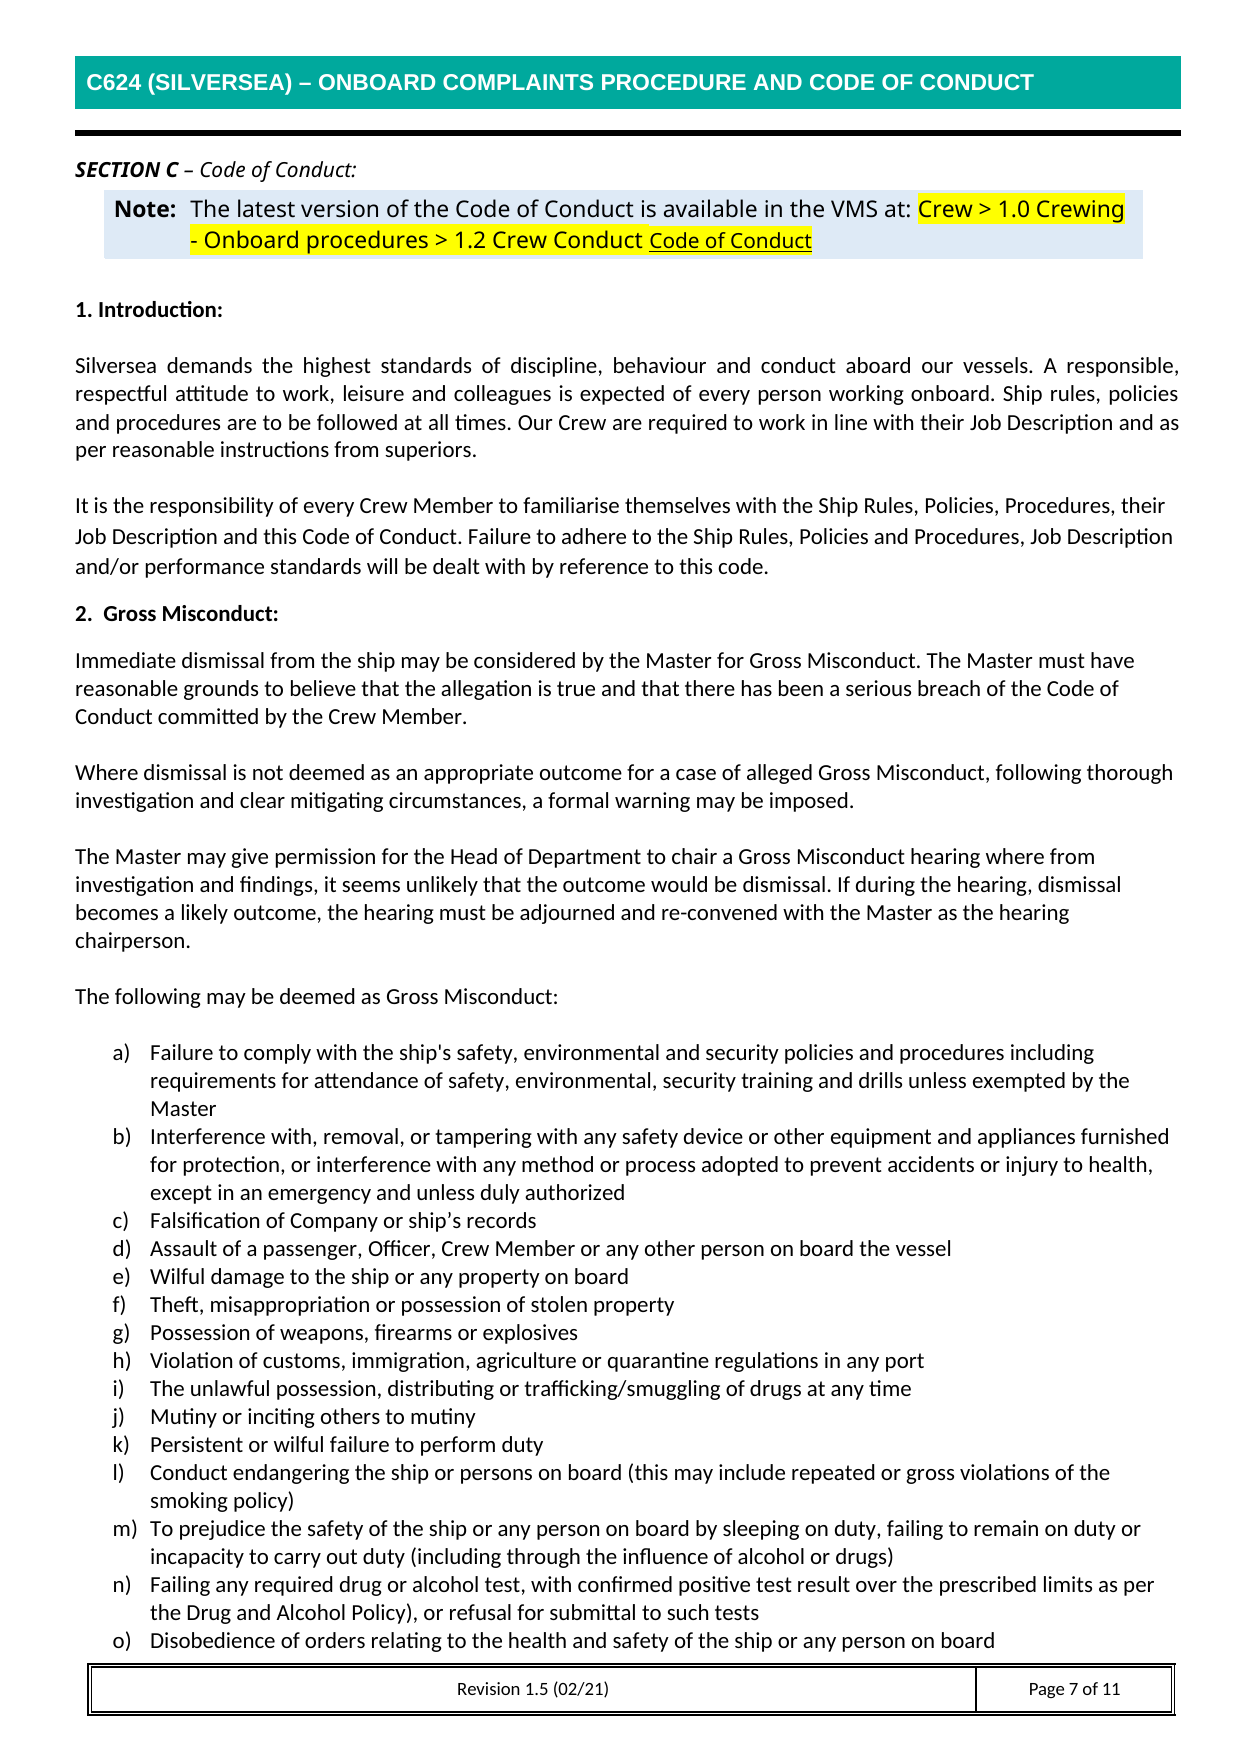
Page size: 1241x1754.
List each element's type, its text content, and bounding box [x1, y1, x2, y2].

list Possession of weapons, firearms or explosives [112, 1318, 1181, 1346]
text The following may be deemed as Gross Misconduct: [75, 982, 1181, 1010]
text SECTION C – Code of Conduct: [75, 156, 1181, 184]
list Mutiny or inciting others to mutiny [112, 1402, 1181, 1430]
text It is the responsibility of every Crew Member to familiarise themselves with the Ship Rules, Policies, Procedures, their Job Description and this Code of Conduct. Failure to adhere to the Ship Rules, Policies and Procedures, Job Description and/or performance standards will be dealt with by reference to this code. [75, 492, 1181, 580]
list Persistent or wilful failure to perform duty [112, 1430, 1181, 1458]
list Interference with, removal, or tampering with any safety device or other equipment and appliances furnished for protection, or interference with any method or process adopted to prevent accidents or injury to health, except in an emergency and unless duly authorized [112, 1122, 1181, 1206]
text 2. Gross Misconduct: [75, 599, 1181, 627]
text The Master may give permission for the Head of Department to chair a Gross Misconduct hearing where from investigation and findings, it seems unlikely that the outcome would be dismissal. If during the hearing, dismissal becomes a likely outcome, the hearing must be adjourned and re-convened with the Master as the hearing chairperson. [75, 842, 1181, 954]
list Wilful damage to the ship or any property on board [112, 1262, 1181, 1290]
list Violation of customs, immigration, agriculture or quarantine regulations in any port [112, 1346, 1181, 1374]
text Where dismissal is not deemed as an appropriate outcome for a case of alleged Gross Misconduct, following thorough investigation and clear mitigating circumstances, a formal warning may be imposed. [75, 758, 1181, 814]
list Conduct endangering the ship or persons on board (this may include repeated or gross violations of the smoking policy) [112, 1458, 1181, 1514]
list Failure to comply with the ship's safety, environmental and security policies and procedures including requirements for attendance of safety, environmental, security training and drills unless exempted by the Master [112, 1038, 1181, 1122]
text 1. Introduction: [75, 296, 1181, 323]
text Note: The latest version of the Code of Conduct is available in the VMS at: Crew > 1.0 Crewing - Onboard procedures > 1.2 Crew Conduct Code of Conduct [106, 191, 1142, 258]
list To prejudice the safety of the ship or any person on board by sleeping on duty, failing to remain on duty or incapacity to carry out duty (including through the influence of alcohol or drugs) [112, 1514, 1181, 1571]
list Failing any required drug or alcohol test, with confirmed positive test result over the prescribed limits as per the Drug and Alcohol Policy), or refusal for submittal to such tests [112, 1571, 1181, 1627]
list The unlawful possession, distributing or trafficking/smuggling of drugs at any time [112, 1374, 1181, 1402]
text Immediate dismissal from the ship may be considered by the Master for Gross Misconduct. The Master must have reasonable grounds to believe that the allegation is true and that there has been a serious breach of the Code of Conduct committed by the Crew Member. [75, 646, 1181, 730]
list Assault of a passenger, Officer, Crew Member or any other person on board the vessel [112, 1234, 1181, 1262]
text Silversea demands the highest standards of discipline, behaviour and conduct aboard our vessels. A responsible, respectful attitude to work, leisure and colleagues is expected of every person working onboard. Ship rules, policies and procedures are to be followed at all times. Our Crew are required to work in line with their Job Description and as per reasonable instructions from superiors. [75, 352, 1181, 464]
list Disobedience of orders relating to the health and safety of the ship or any person on board [112, 1627, 1181, 1654]
list Falsification of Company or ship’s records [112, 1206, 1181, 1234]
list Theft, misappropriation or possession of stolen property [112, 1290, 1181, 1318]
